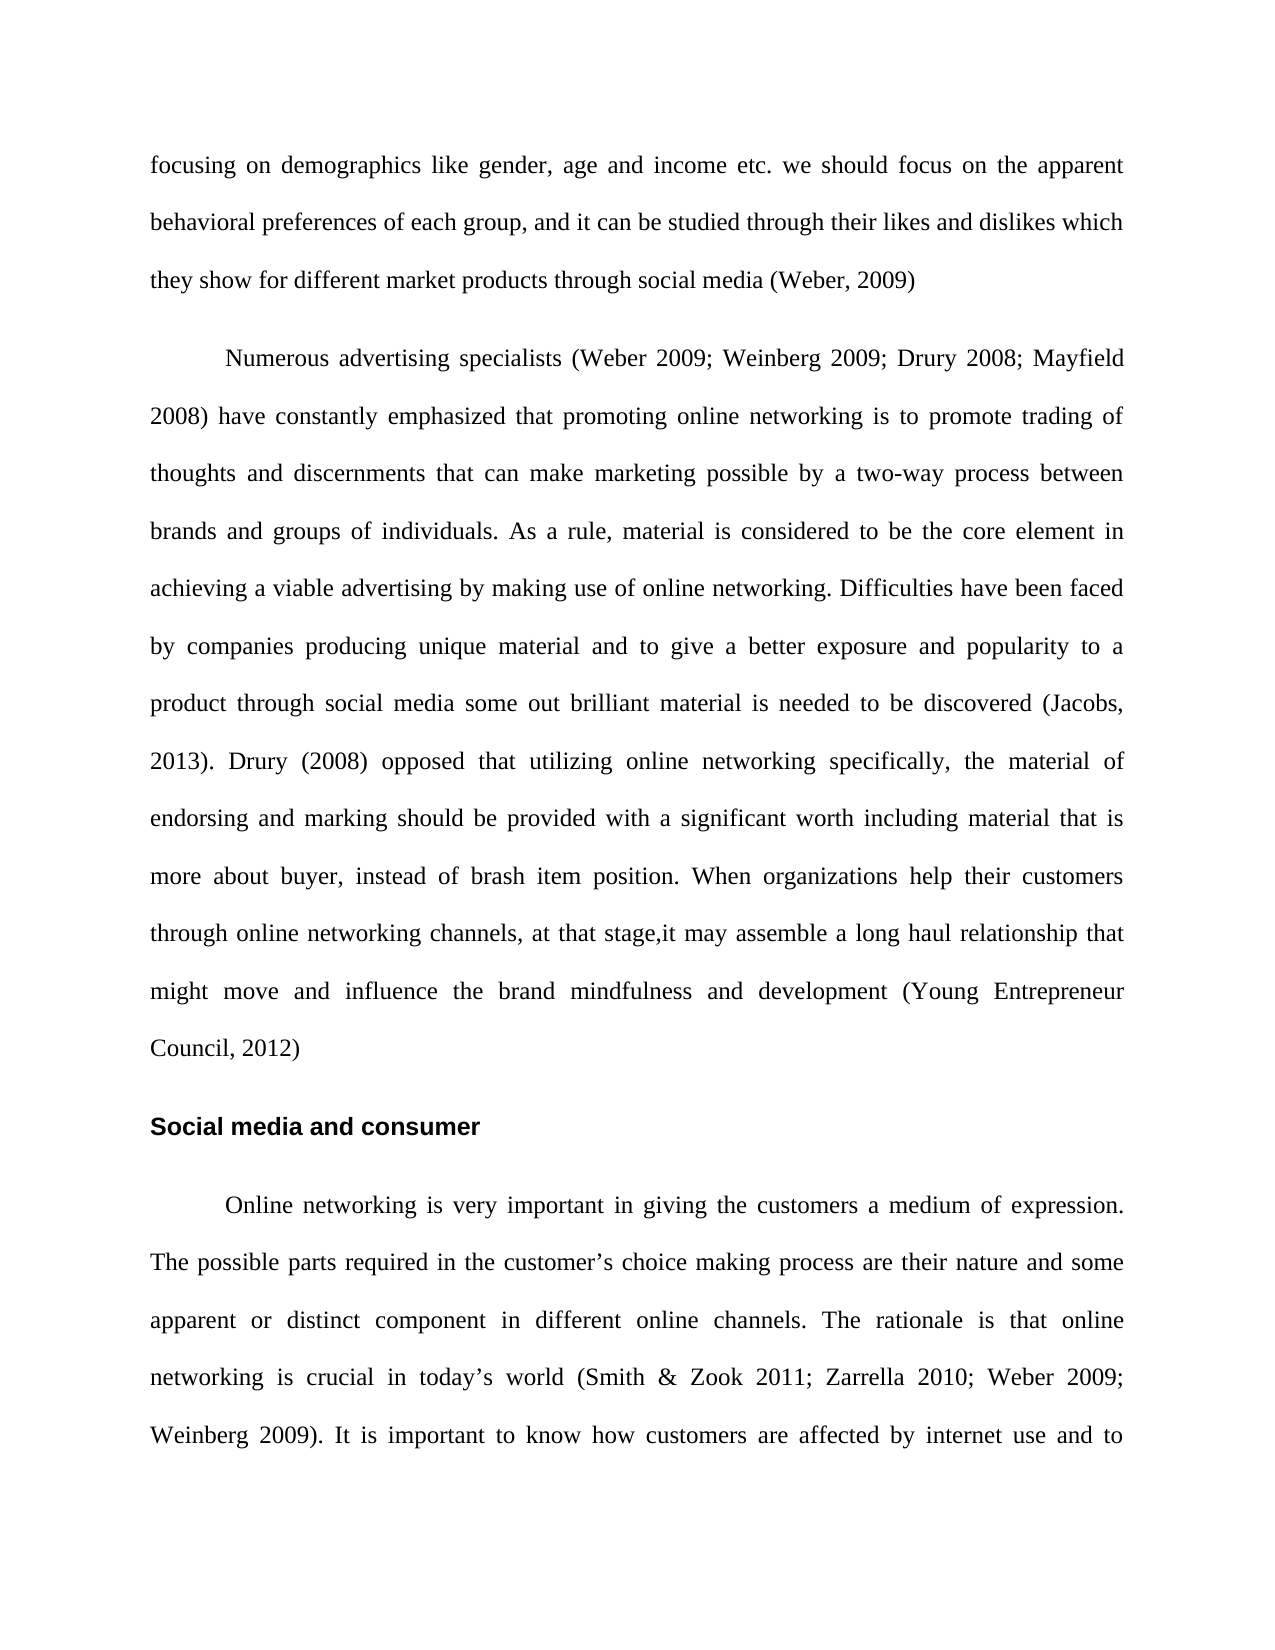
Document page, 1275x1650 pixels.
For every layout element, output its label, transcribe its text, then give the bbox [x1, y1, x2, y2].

text Numerous advertising specialists (Weber 2009; Weinberg 2009; Drury 2008; Mayfield 2008) have constantly emphasized that promoting online networking is to promote trading of thoughts and discernments that can make marketing possible by a two-way process between brands and groups of individuals. As a rule, material is considered to be the core element in achieving a viable advertising by making use of online networking. Difficulties have been faced by companies producing unique material and to give a better exposure and popularity to a product through social media some out brilliant material is needed to be discovered (Jacobs, 2013). Drury (2008) opposed that utilizing online networking specifically, the material of endorsing and marking should be provided with a significant worth including material that is more about buyer, instead of brash item position. When organizations help their customers through online networking channels, at that stage,it may assemble a long haul relationship that might move and influence the brand mindfulness and development (Young Entrepreneur Council, 2012) [150, 343, 1125, 1062]
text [150, 150, 1125, 294]
text Social media and consumer [150, 1112, 1125, 1140]
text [150, 1190, 1125, 1449]
